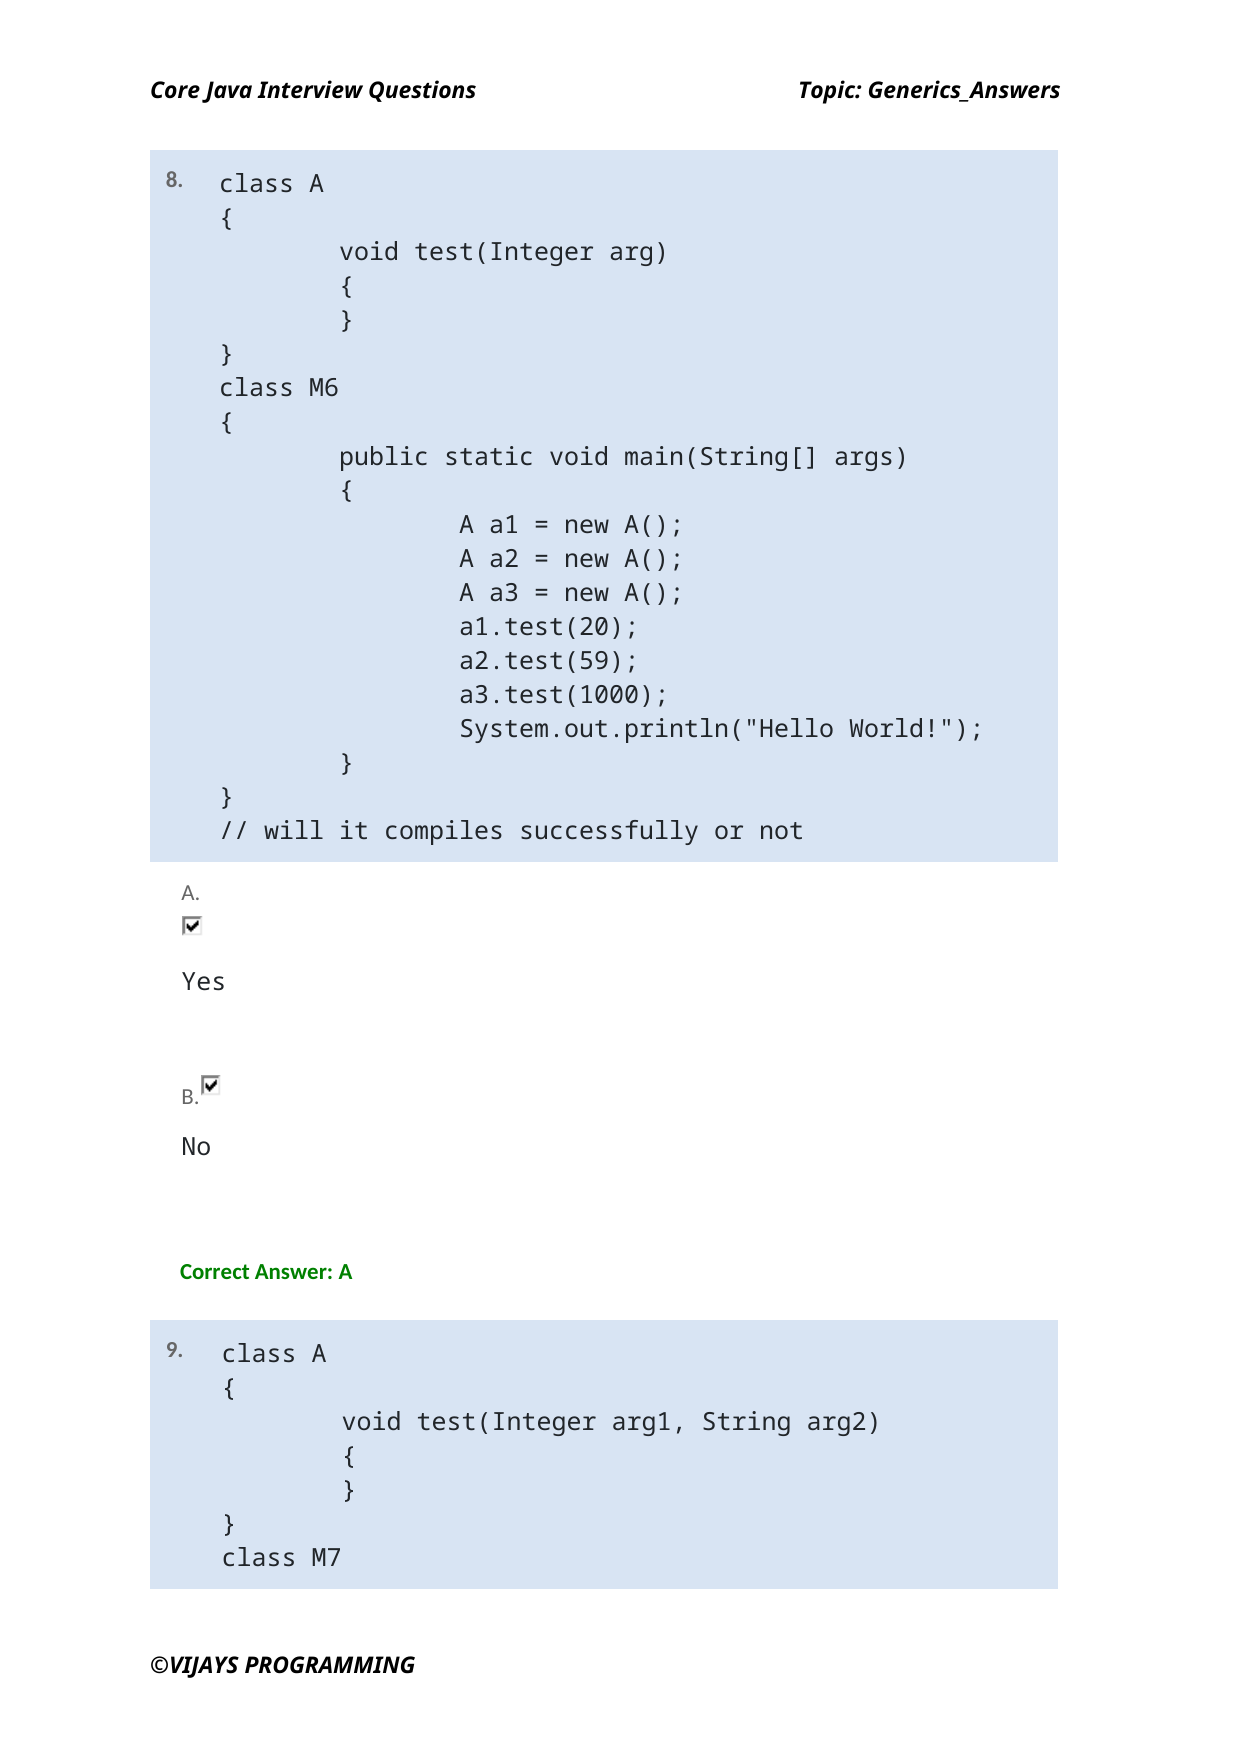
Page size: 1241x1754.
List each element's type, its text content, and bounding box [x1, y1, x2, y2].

table_cell Correct Answer: A [150, 1250, 1090, 1320]
table_cell class A { void test(Integer arg) { } } class M6 { public static void main(String[] args) { A a1 = new A(); A a2 = new A(); A a3 = new A(); a1.test(20); a2.test(59); a3.test(1000); System.out.println("Hello World!"); } } // will it compiles successfully or not [203, 150, 1058, 862]
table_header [206, 1320, 1058, 1589]
table_cell 8. [150, 150, 203, 862]
table_cell [150, 863, 1090, 1249]
table_header 9. [150, 1320, 206, 1589]
